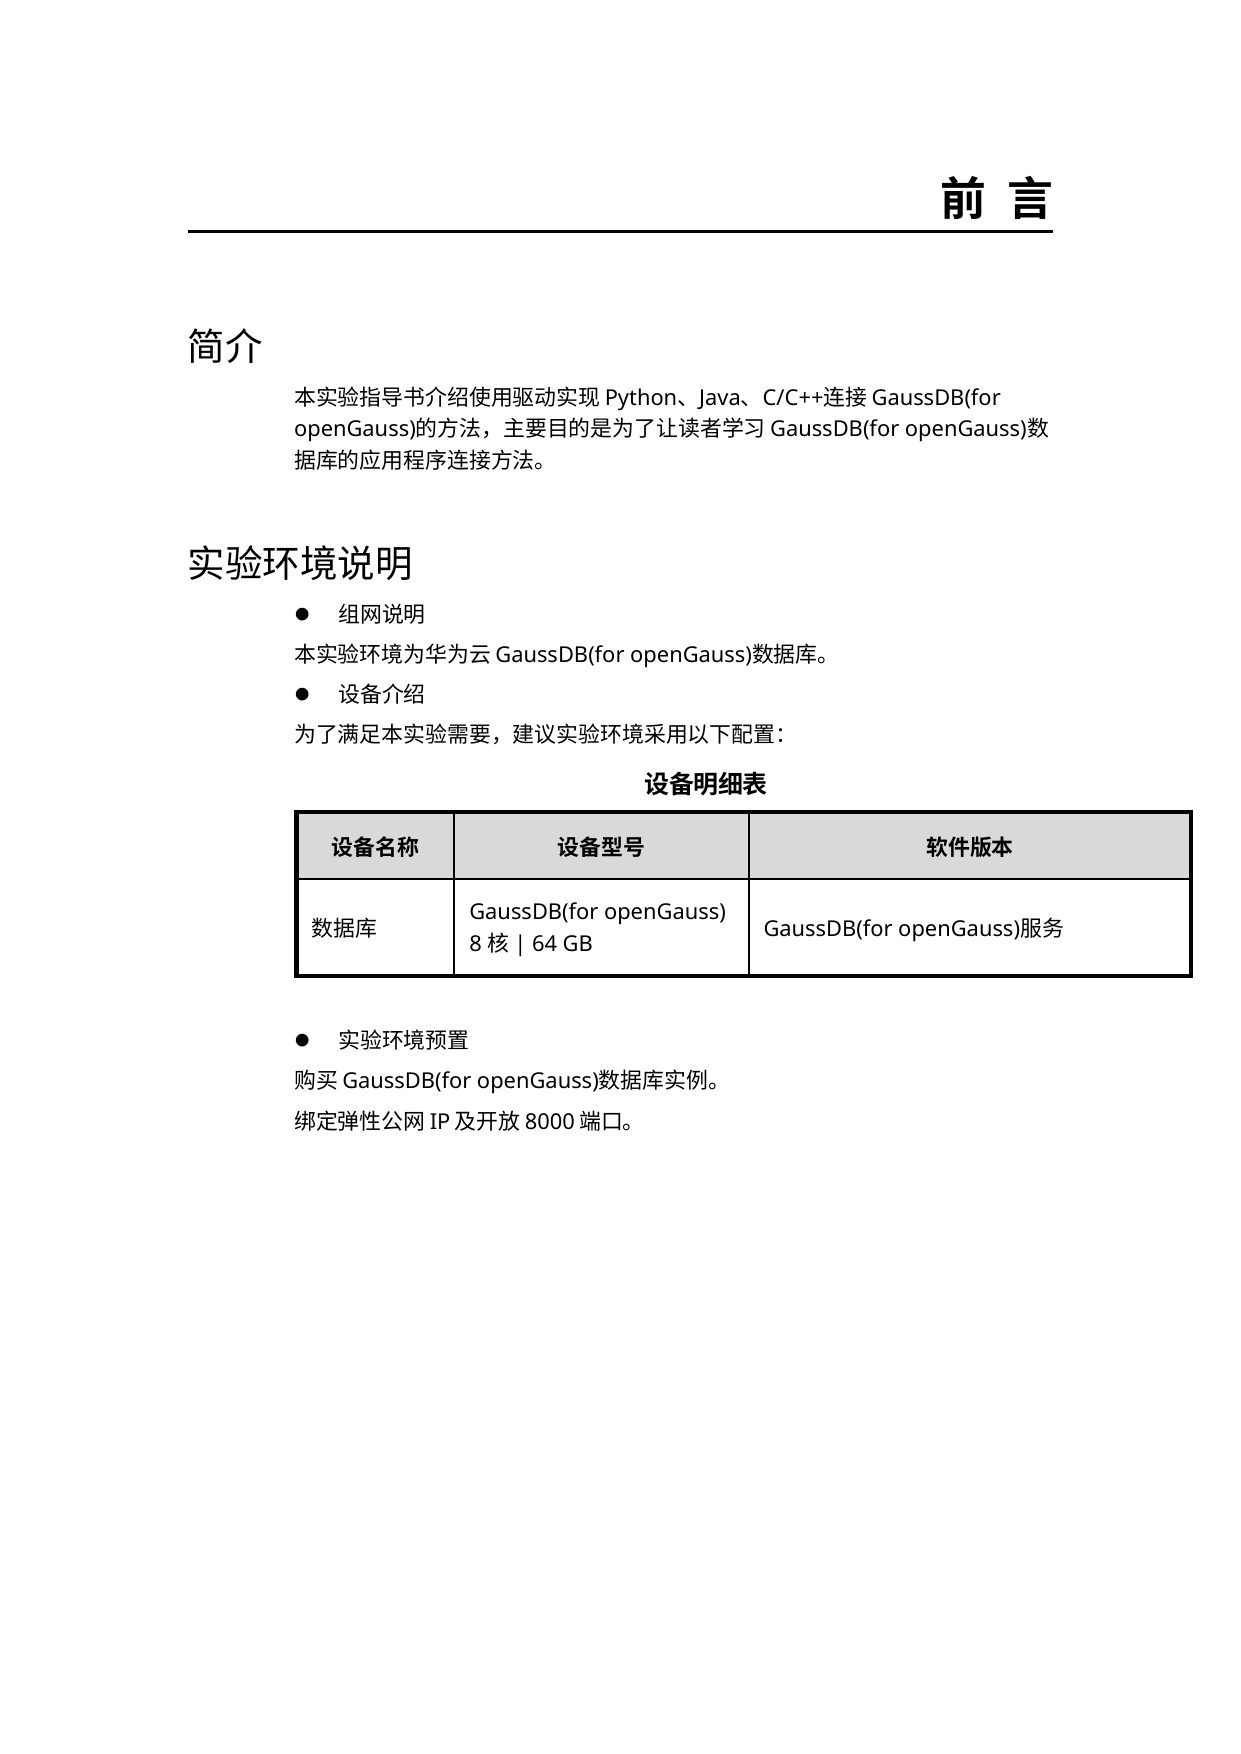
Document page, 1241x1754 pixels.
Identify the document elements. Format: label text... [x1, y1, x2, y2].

text 前 言 [187, 162, 1053, 233]
table_header 软件版本 [750, 814, 1189, 878]
table_header 设备型号 [455, 814, 748, 878]
text 绑定弹性公网IP及开放8000端口。 [294, 1104, 1053, 1135]
text 本实验指导书介绍使用驱动实现Python、Java、C/C++连接GaussDB(for openGauss)的方法，主要目的是为了让读者学习GaussDB(for openGauss)数据库的应用程序连接方法。 [294, 379, 1053, 475]
text 为了满足本实验需要，建议实验环境采用以下配置： [294, 717, 1053, 748]
table_header 设备名称 [299, 814, 453, 878]
list 设备介绍 [294, 677, 1053, 708]
table_cell 数据库 [299, 880, 453, 974]
text 购买GaussDB(for openGauss)数据库实例。 [294, 1063, 1053, 1095]
subtitle 实验环境说明 [187, 537, 1053, 588]
table_cell GaussDB(for openGauss) 8 核 | 64 GB [455, 880, 748, 974]
list 设备明细表 [294, 765, 1053, 801]
list 组网说明 [294, 597, 1053, 628]
table_cell GaussDB(for openGauss)服务 [750, 880, 1189, 974]
text 本实验环境为华为云GaussDB(for openGauss)数据库。 [294, 637, 1053, 668]
subtitle 简介 [187, 317, 1053, 371]
list 实验环境预置 [294, 1023, 1053, 1055]
